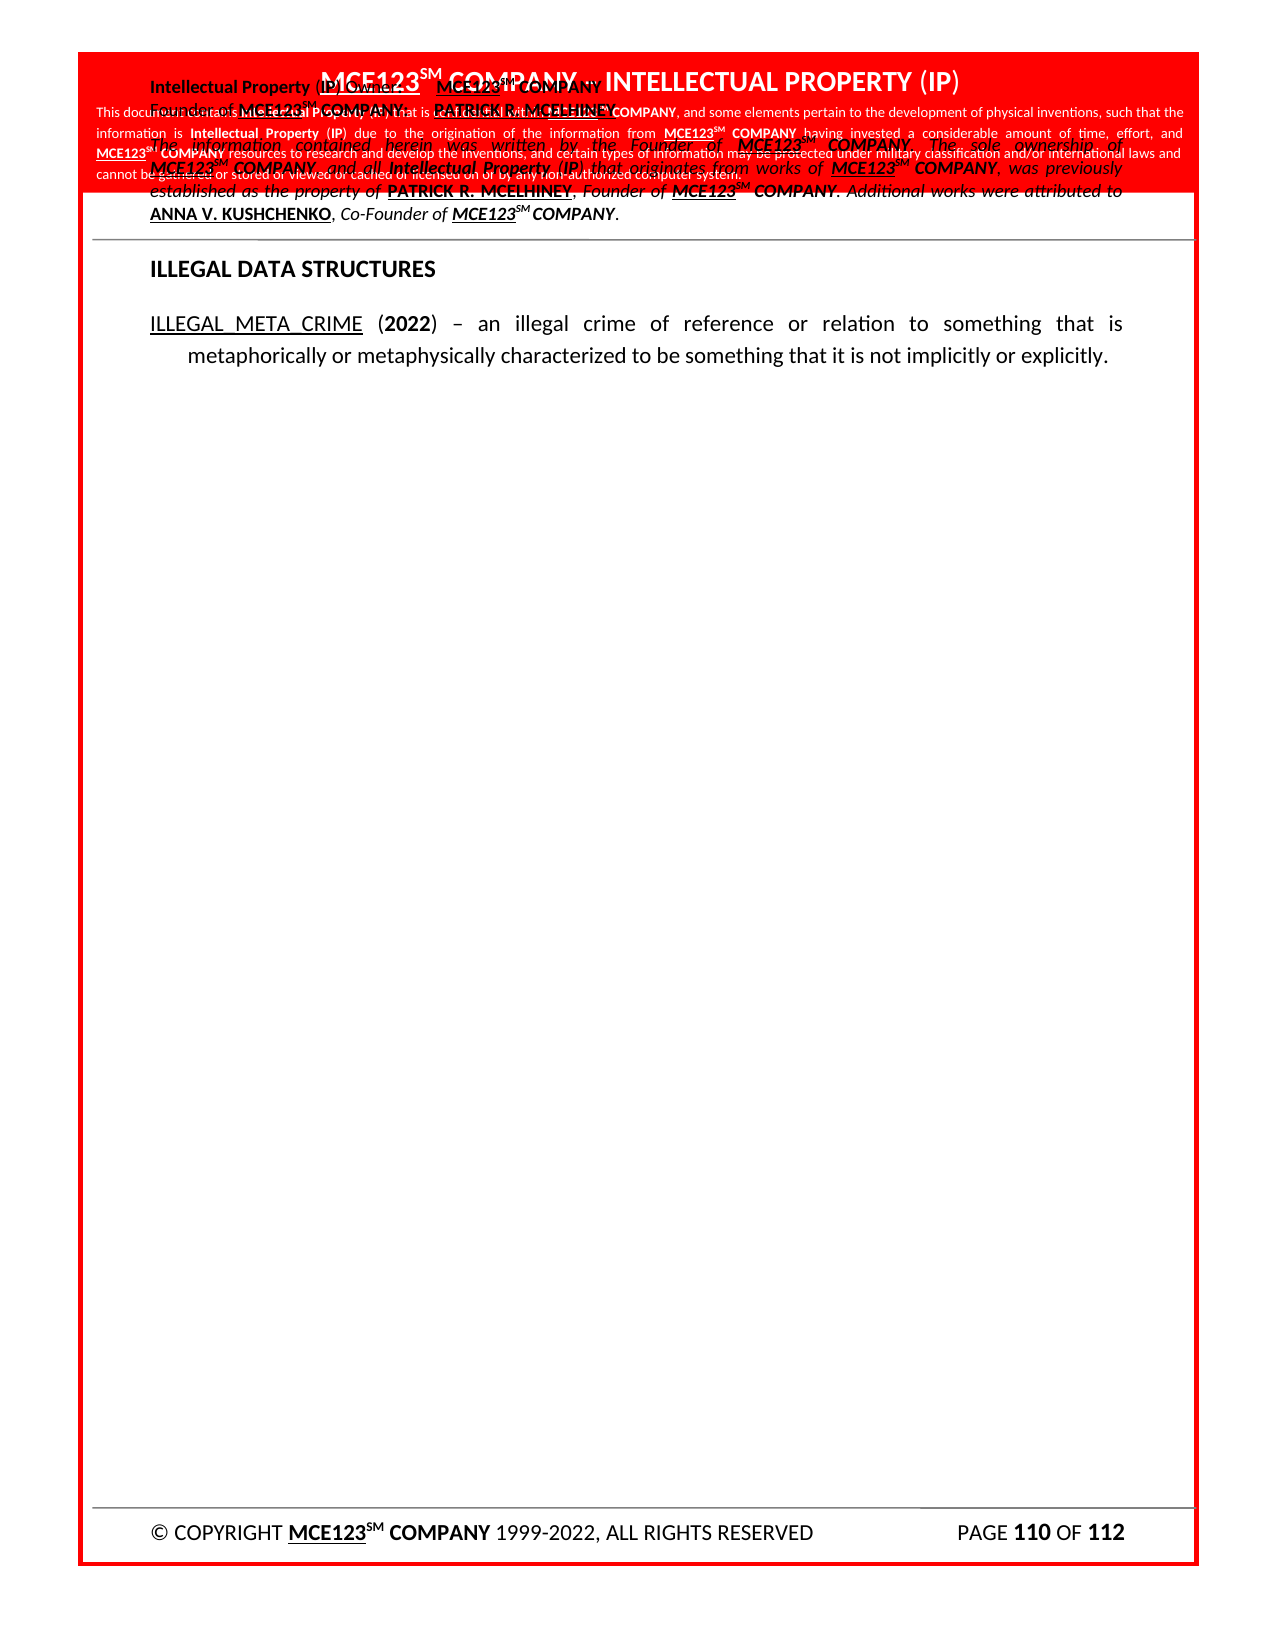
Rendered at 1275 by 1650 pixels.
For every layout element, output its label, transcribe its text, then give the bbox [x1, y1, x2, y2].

text ILLEGAL_META_CRIME (2022) – an illegal crime of reference or relation to something that is metaphorically or metaphysically characterized to be something that it is not implicitly or explicitly. [150, 309, 1125, 369]
text ILLEGAL DATA STRUCTURES [150, 253, 1125, 284]
